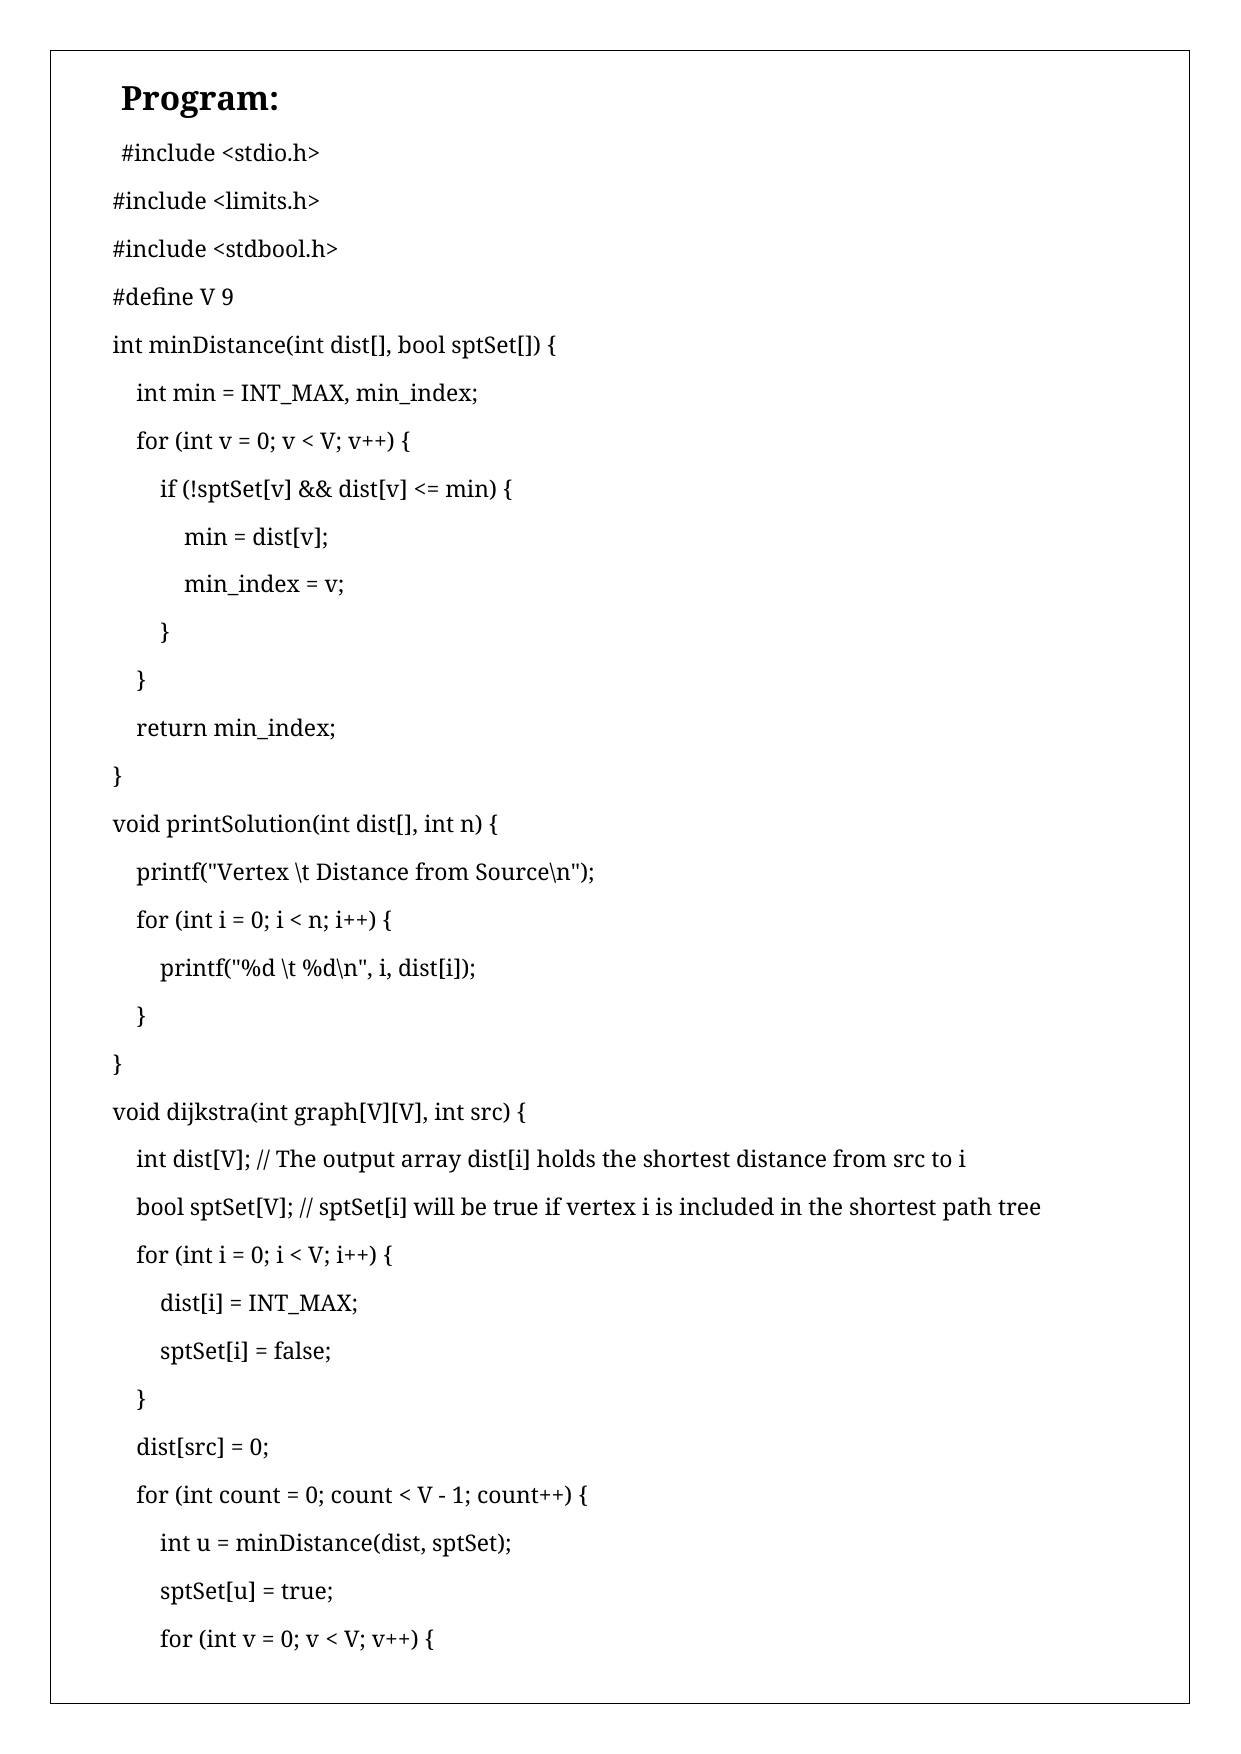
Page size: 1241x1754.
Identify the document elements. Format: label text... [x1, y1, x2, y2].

text bool sptSet[V]; // sptSet[i] will be true if vertex i is included in the shortest path tree [112, 1191, 1165, 1222]
text void printSolution(int dist[], int n) { [112, 808, 1165, 839]
text return min_index; [112, 712, 1165, 743]
text for (int v = 0; v < V; v++) { [112, 1622, 1165, 1654]
text for (int i = 0; i < V; i++) { [112, 1239, 1165, 1270]
text int minDistance(int dist[], bool sptSet[]) { [112, 329, 1165, 360]
text } [112, 760, 1165, 791]
text #include <stdio.h> [112, 137, 1165, 168]
text #define V 9 [112, 281, 1165, 312]
text for (int count = 0; count < V - 1; count++) { [112, 1479, 1165, 1510]
text for (int v = 0; v < V; v++) { [112, 424, 1165, 456]
text #include <limits.h> [112, 185, 1165, 216]
text } [112, 1047, 1165, 1079]
text sptSet[i] = false; [112, 1335, 1165, 1366]
text printf("%d \t %d\n", i, dist[i]); [112, 952, 1165, 983]
text int u = minDistance(dist, sptSet); [112, 1527, 1165, 1558]
text sptSet[u] = true; [112, 1574, 1165, 1606]
text } [112, 1383, 1165, 1414]
text dist[src] = 0; [112, 1431, 1165, 1462]
text #include <stdbool.h> [112, 233, 1165, 264]
text } [112, 664, 1165, 695]
text int dist[V]; // The output array dist[i] holds the shortest distance from src to i [112, 1143, 1165, 1174]
text dist[i] = INT_MAX; [112, 1287, 1165, 1318]
text } [112, 999, 1165, 1031]
text min_index = v; [112, 568, 1165, 599]
text printf("Vertex \t Distance from Source\n"); [112, 856, 1165, 887]
text int min = INT_MAX, min_index; [112, 377, 1165, 408]
text void dijkstra(int graph[V][V], int src) { [112, 1095, 1165, 1127]
text for (int i = 0; i < n; i++) { [112, 904, 1165, 935]
text } [112, 616, 1165, 647]
text Program: [112, 75, 1165, 120]
text if (!sptSet[v] && dist[v] <= min) { [112, 472, 1165, 504]
text min = dist[v]; [112, 520, 1165, 552]
